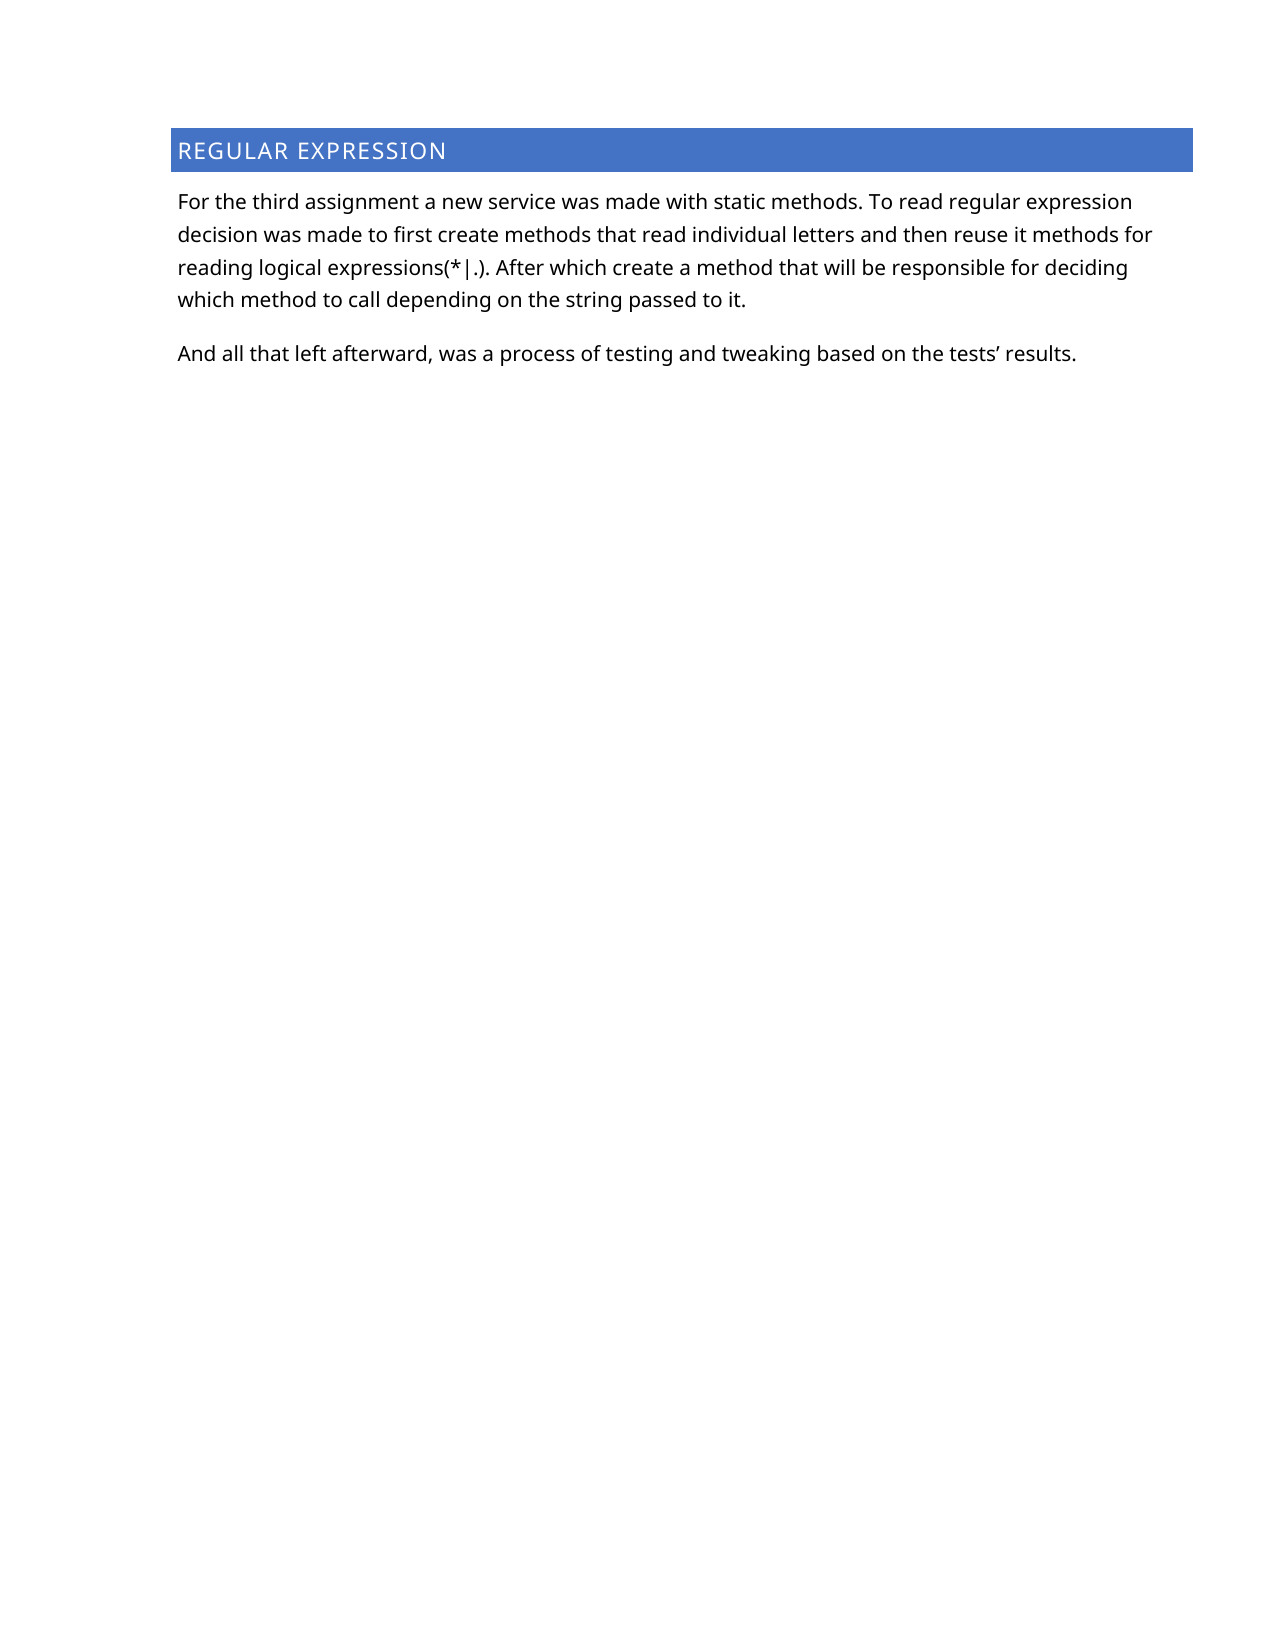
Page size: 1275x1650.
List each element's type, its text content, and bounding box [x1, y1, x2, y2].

subtitle Regular Expression [177, 135, 1186, 166]
text And all that left afterward, was a process of testing and tweaking based on the tests’ results. [177, 339, 1186, 367]
text For the third assignment a new service was made with static methods. To read regular expression decision was made to first create methods that read individual letters and then reuse it methods for reading logical expressions(*|.). After which create a method that will be responsible for deciding which method to call depending on the string passed to it. [177, 187, 1186, 314]
